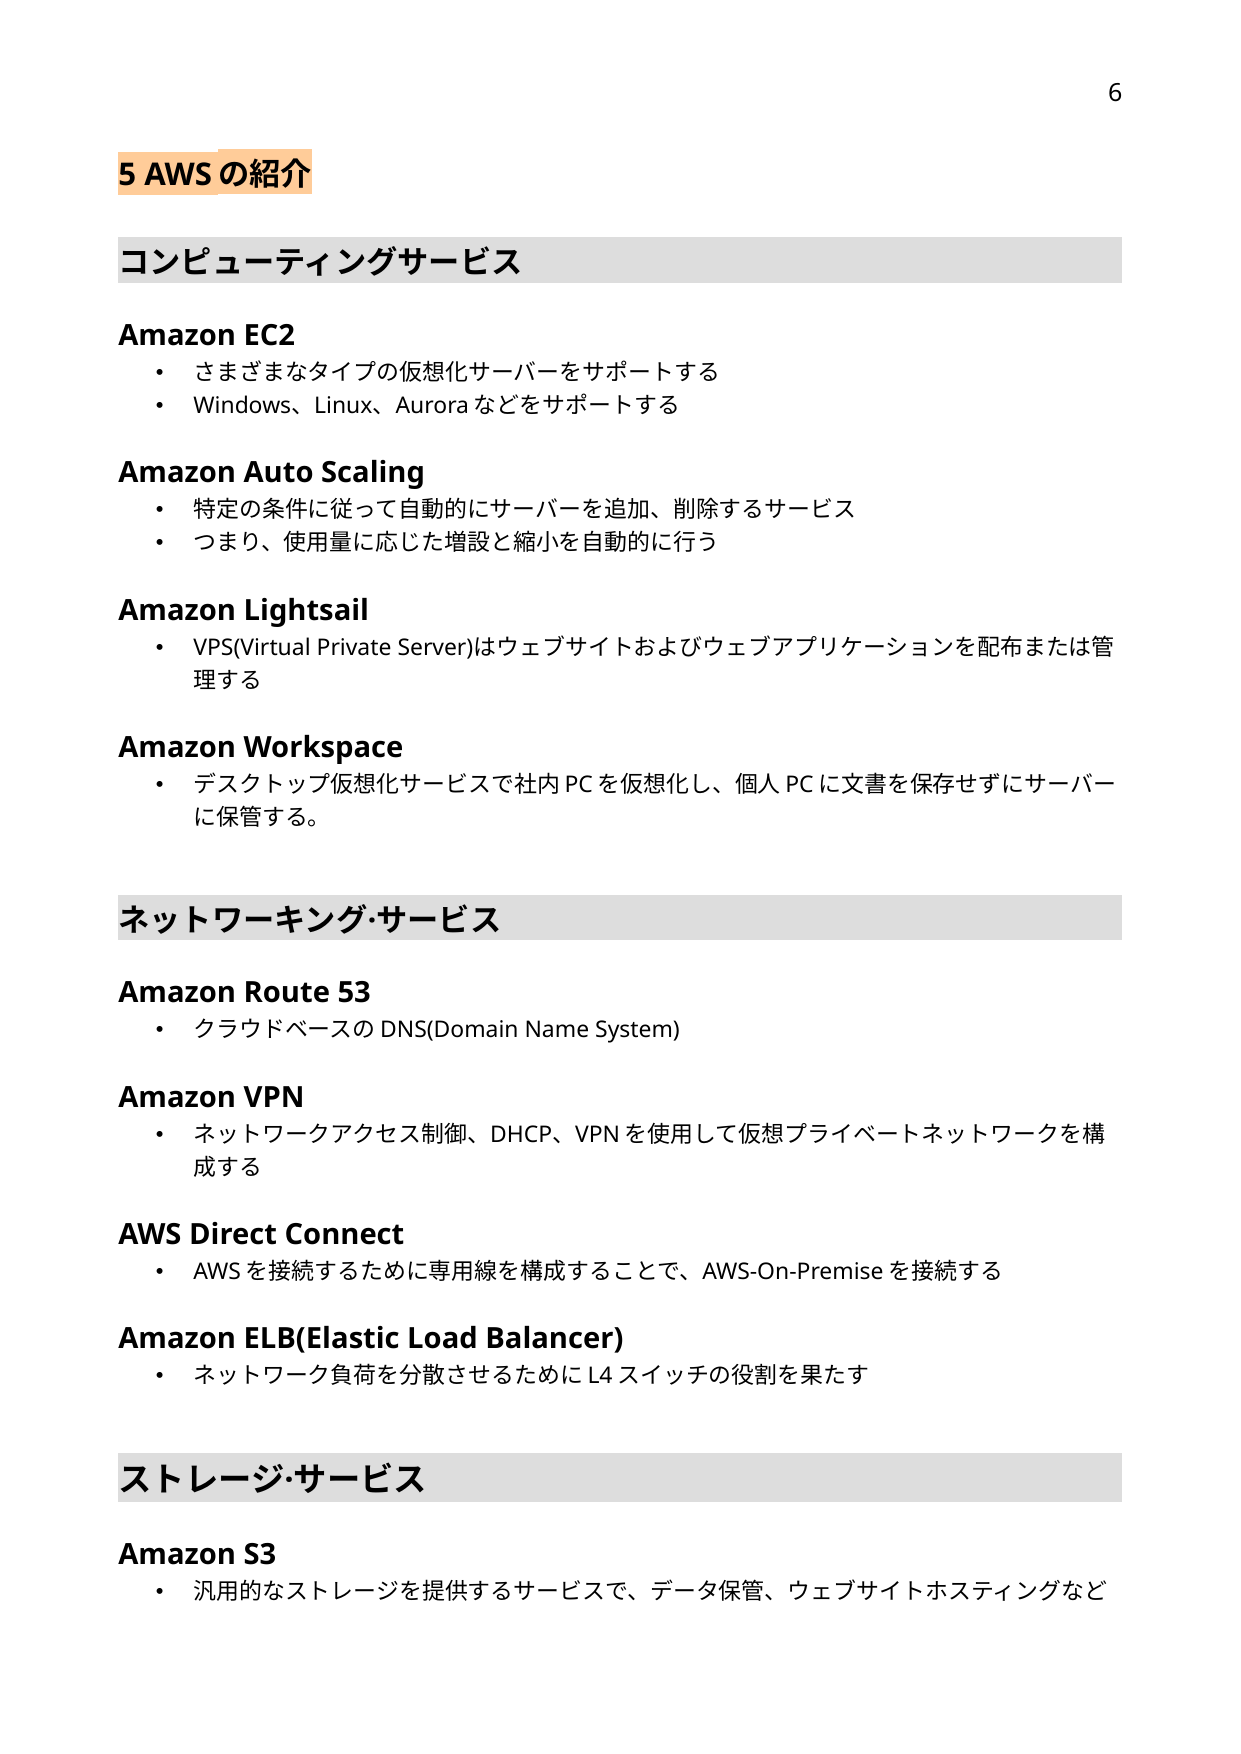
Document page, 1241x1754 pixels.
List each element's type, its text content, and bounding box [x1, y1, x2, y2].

text Amazon ELB(Elastic Load Balancer) [118, 1318, 1122, 1357]
text ストレージ·サービス [118, 1453, 1122, 1502]
text Amazon Route 53 [118, 972, 1122, 1011]
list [156, 1573, 1122, 1606]
list AWSを接続するために専用線を構成することで、AWS-On-Premiseを接続する [156, 1253, 1122, 1286]
text AWS Direct Connect [118, 1213, 1122, 1253]
text Amazon Workspace [118, 726, 1122, 766]
text コンピューティングサービス [118, 237, 1122, 283]
list VPS(Virtual Private Server)はウェブサイトおよびウェブアプリケーションを配布または管理する [156, 628, 1122, 695]
list つまり、使用量に応じた増設と縮小を自動的に行う [156, 524, 1122, 557]
text Amazon S3 [118, 1533, 1122, 1573]
list ネットワークアクセス制御、DHCP、VPNを使用して仮想プライベートネットワークを構成する [156, 1116, 1122, 1182]
list クラウドベースのDNS(Domain Name System) [156, 1011, 1122, 1045]
text ネットワーキング·サービス [118, 895, 1122, 940]
list ネットワーク負荷を分散させるためにL4スイッチの役割を果たす [156, 1357, 1122, 1391]
text 5 AWSの紹介 [218, 149, 1122, 195]
list デスクトップ仮想化サービスで社内PCを仮想化し、個人PCに文書を保存せずにサーバーに保管する。 [156, 766, 1122, 832]
text Amazon EC2 [118, 314, 1122, 353]
list Windows、Linux、Auroraなどをサポートする [156, 387, 1122, 420]
list さまざまなタイプの仮想化サーバーをサポートする [156, 353, 1122, 387]
list 特定の条件に従って自動的にサーバーを追加、削除するサービス [156, 491, 1122, 524]
text Amazon Lightsail [118, 589, 1122, 628]
text Amazon Auto Scaling [118, 451, 1122, 491]
text Amazon VPN [118, 1076, 1122, 1116]
